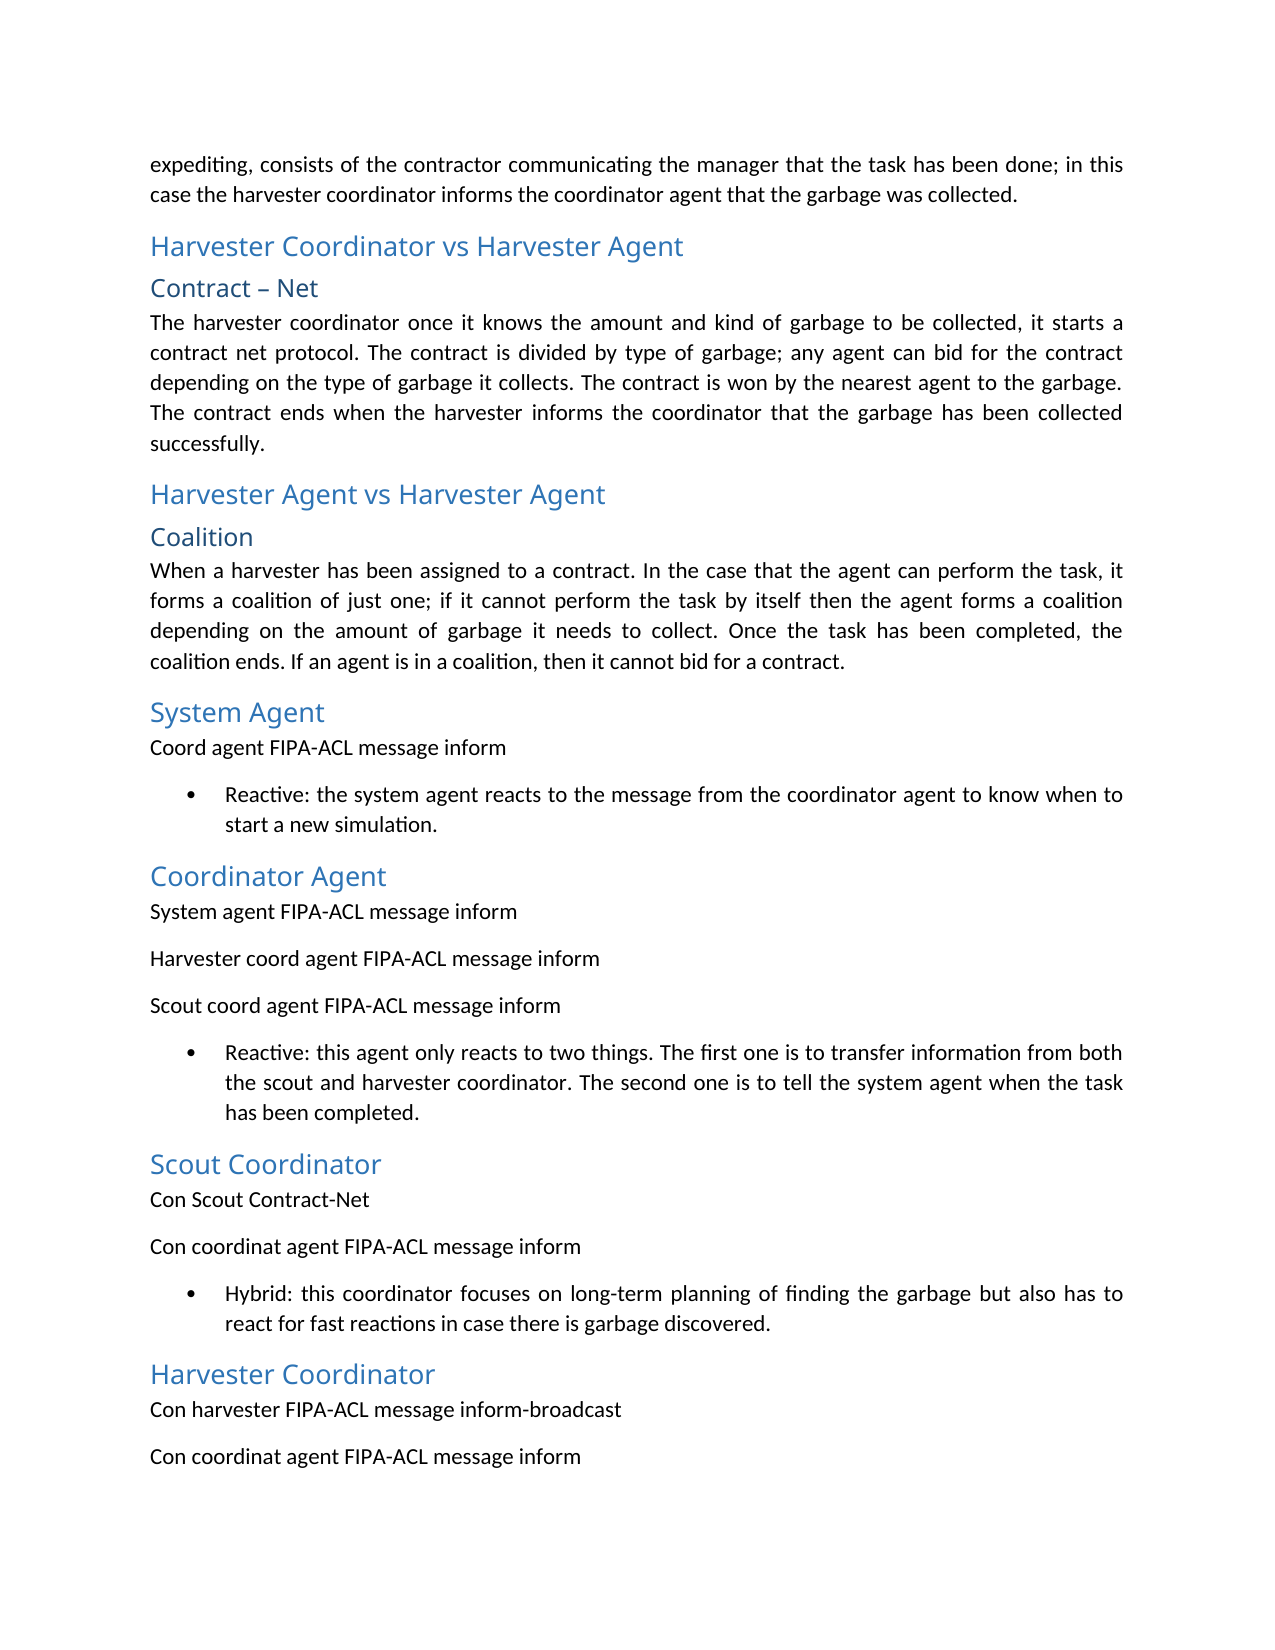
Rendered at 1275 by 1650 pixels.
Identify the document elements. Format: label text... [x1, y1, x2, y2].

text Coord agent FIPA-ACL message inform [150, 733, 1125, 762]
text Scout coord agent FIPA-ACL message inform [150, 991, 1125, 1019]
subtitle Coalition [150, 519, 1125, 553]
subtitle Scout Coordinator [150, 1145, 1125, 1182]
text The harvester coordinator once it knows the amount and kind of garbage to be collected, it starts a contract net protocol. The contract is divided by type of garbage; any agent can bid for the contract depending on the type of garbage it collects. The contract is won by the nearest agent to the garbage. The contract ends when the harvester informs the coordinator that the garbage has been collected successfully. [150, 308, 1125, 457]
text Con coordinat agent FIPA-ACL message inform [150, 1442, 1125, 1471]
subtitle System Agent [150, 694, 1125, 731]
subtitle Coordinator Agent [150, 857, 1125, 894]
list Reactive: the system agent reacts to the message from the coordinator agent to know when to start a new simulation. [187, 780, 1125, 839]
list Hybrid: this coordinator focuses on long-term planning of finding the garbage but also has to react for fast reactions in case there is garbage discovered. [187, 1279, 1125, 1337]
text Con coordinat agent FIPA-ACL message inform [150, 1232, 1125, 1260]
subtitle Contract – Net [150, 271, 1125, 305]
subtitle Harvester Coordinator [150, 1356, 1125, 1393]
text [150, 150, 1125, 208]
list Reactive: this agent only reacts to two things. The first one is to transfer information from both the scout and harvester coordinator. The second one is to tell the system agent when the task has been completed. [187, 1038, 1125, 1126]
text Harvester coord agent FIPA-ACL message inform [150, 944, 1125, 972]
text When a harvester has been assigned to a contract. In the case that the agent can perform the task, it forms a coalition of just one; if it cannot perform the task by itself then the agent forms a coalition depending on the amount of garbage it needs to collect. Once the task has been completed, the coalition ends. If an agent is in a coalition, then it cannot bid for a contract. [150, 556, 1125, 675]
subtitle Harvester Agent vs Harvester Agent [150, 476, 1125, 512]
text Con Scout Contract-Net [150, 1185, 1125, 1213]
subtitle Harvester Coordinator vs Harvester Agent [150, 227, 1125, 264]
text System agent FIPA-ACL message inform [150, 897, 1125, 925]
text Con harvester FIPA-ACL message inform-broadcast [150, 1396, 1125, 1424]
